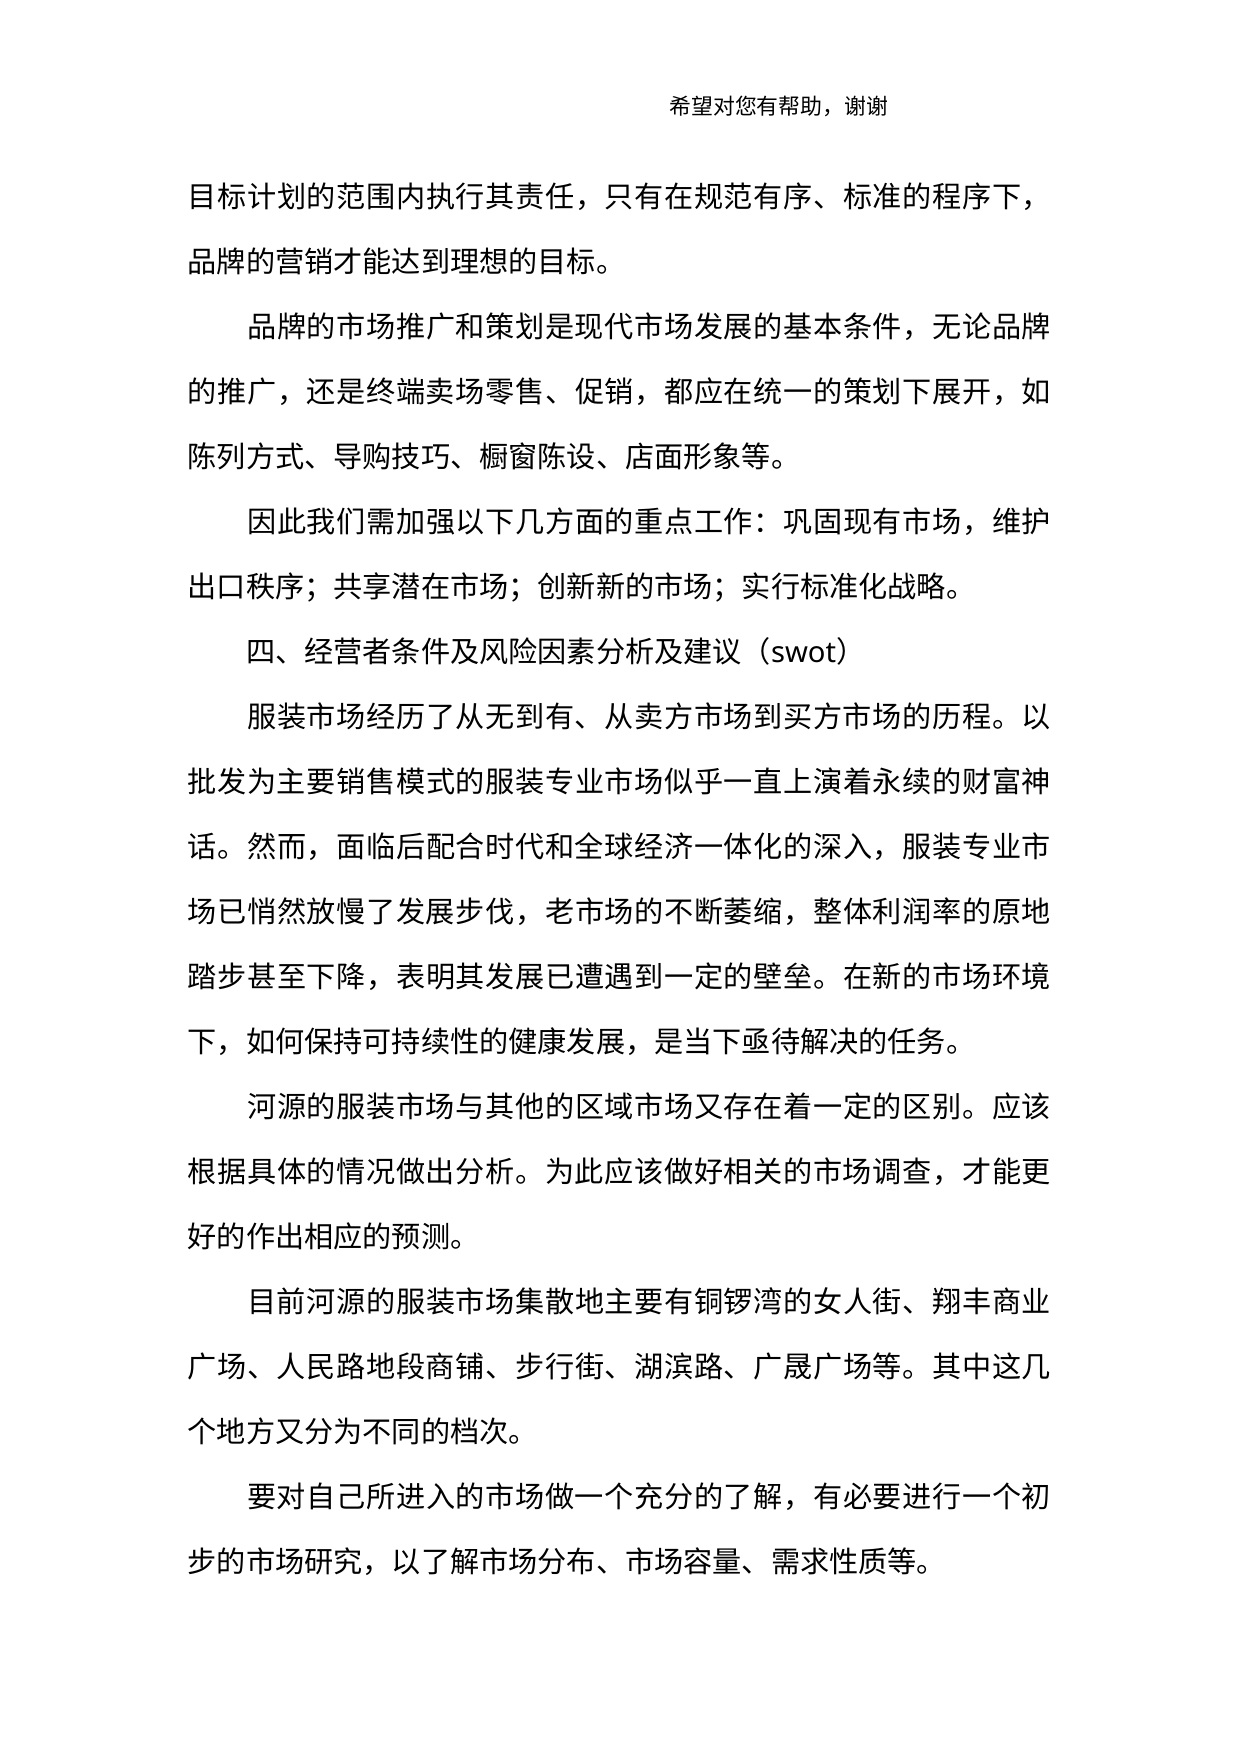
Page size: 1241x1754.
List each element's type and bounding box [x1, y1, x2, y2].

text [187, 162, 1053, 1592]
